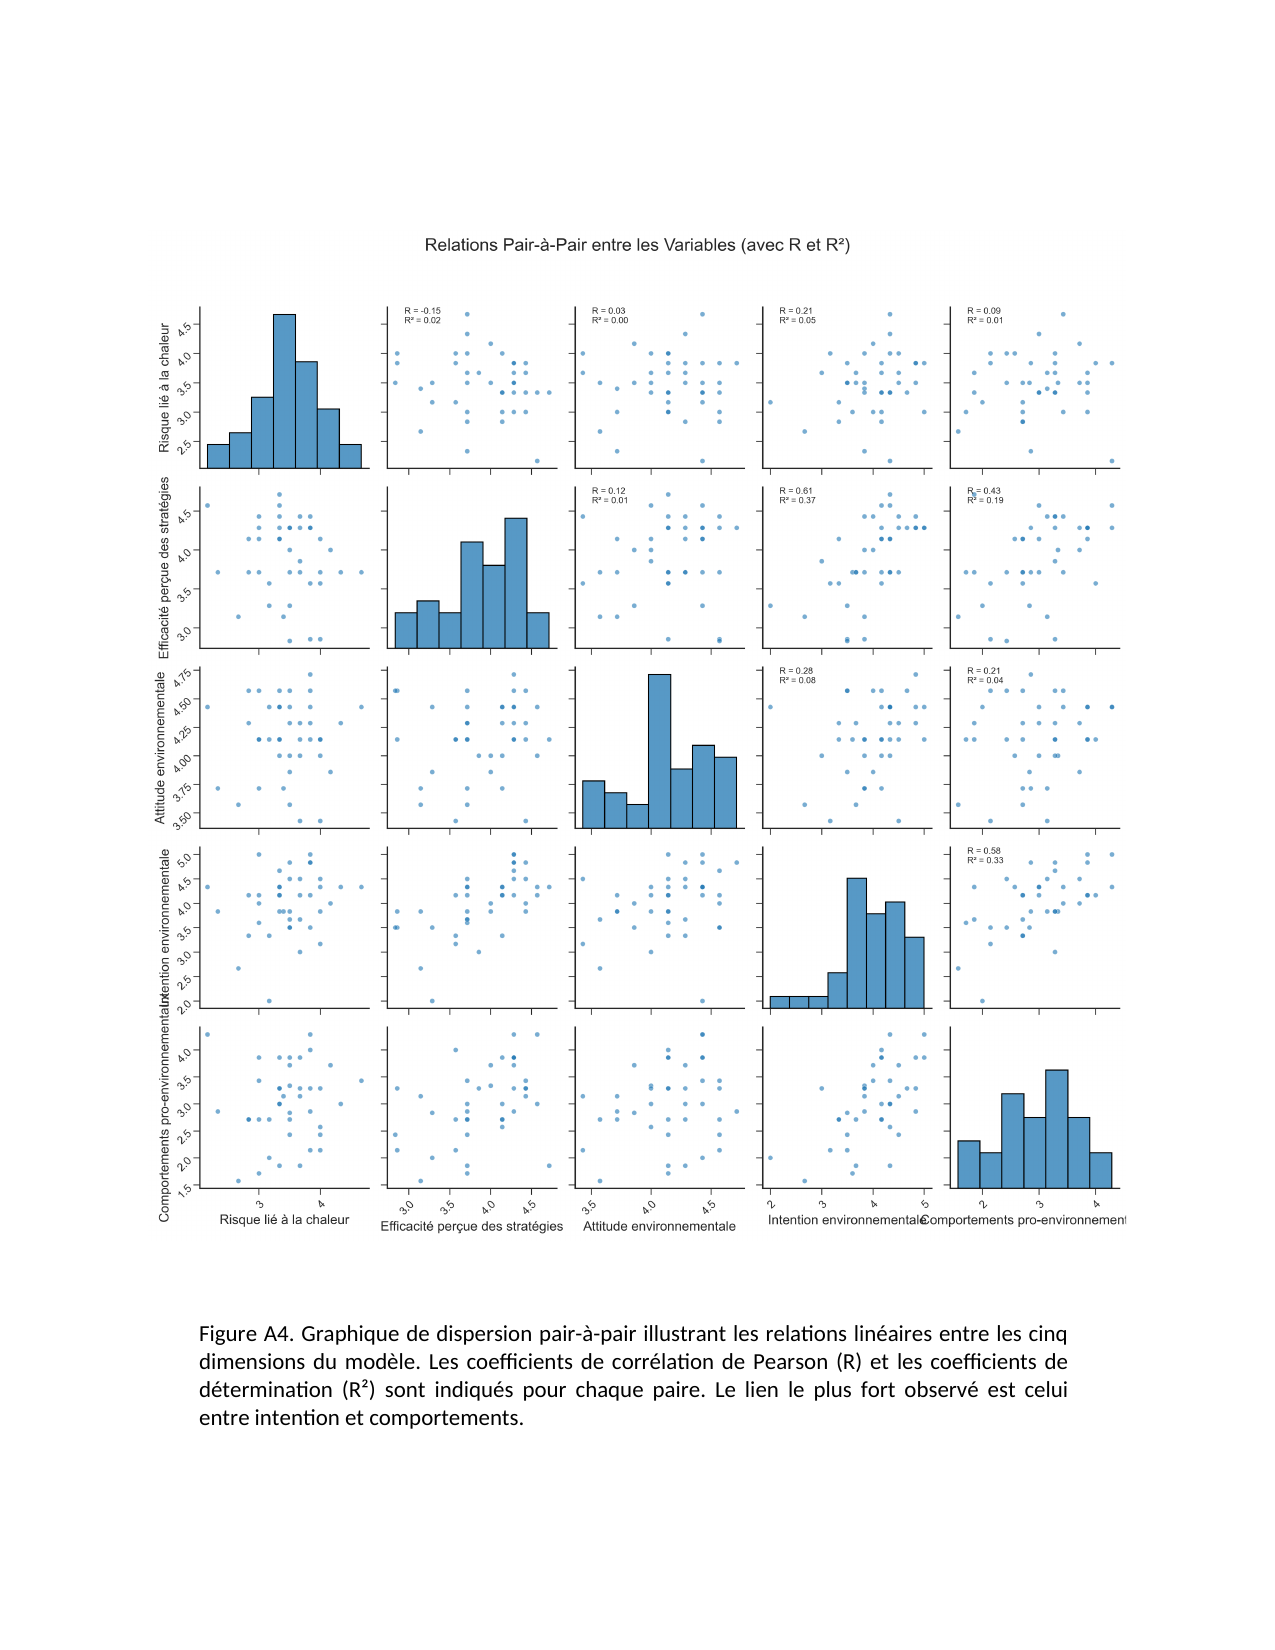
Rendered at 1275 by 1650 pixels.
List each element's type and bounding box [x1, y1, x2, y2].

picture [147, 230, 1127, 1241]
